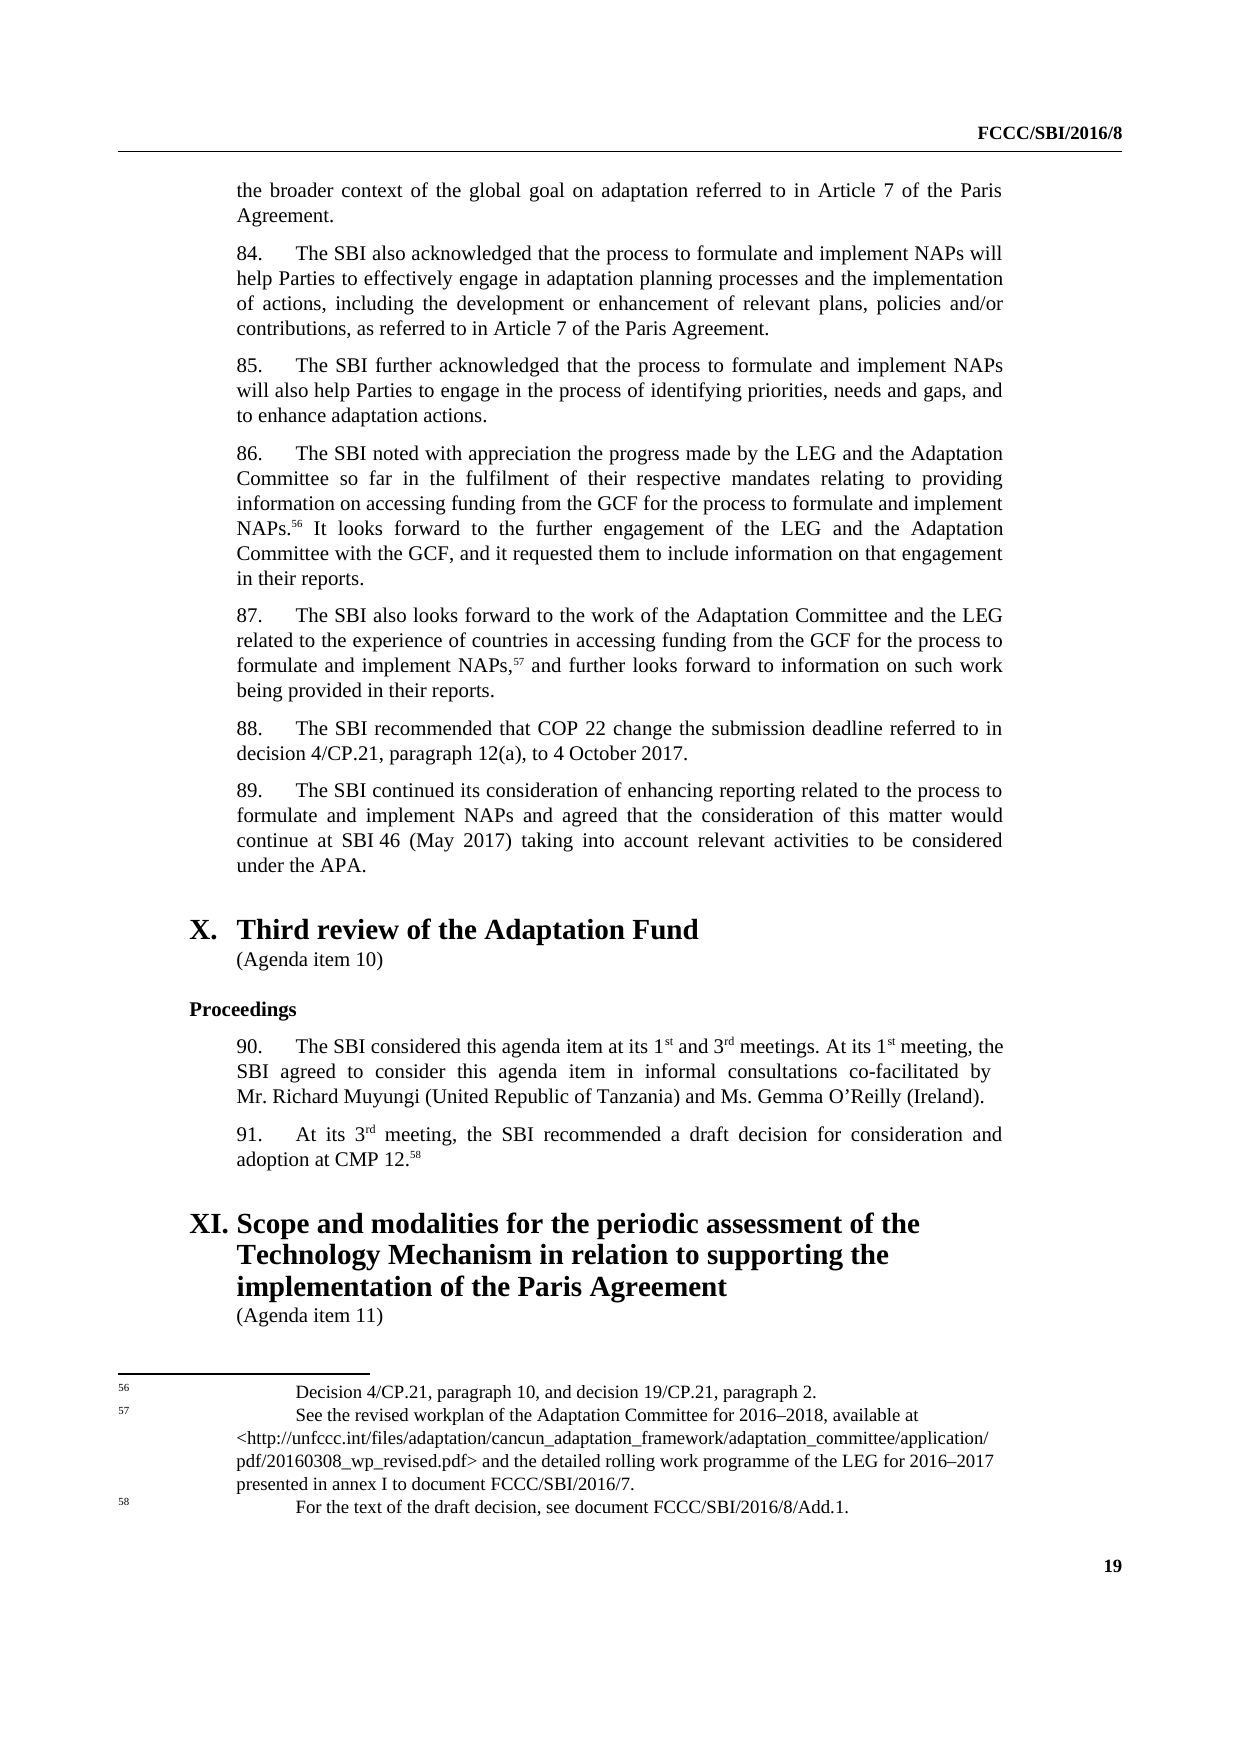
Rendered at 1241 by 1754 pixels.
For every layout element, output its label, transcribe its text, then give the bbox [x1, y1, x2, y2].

list 90. The SBI considered this agenda item at its 1st and 3rd meetings. At its 1st meeting, the SBI agreed to consider this agenda item in informal consultations co-facilitated by Mr. Richard Muyungi (United Republic of Tanzania) and Ms. Gemma O’Reilly (Ireland). [236, 1033, 1004, 1108]
list 87. The SBI also looks forward to the work of the Adaptation Committee and the LEG related to the experience of countries in accessing funding from the GCF for the process to formulate and implement NAPs, and further looks forward to information on such work being provided in their reports. [236, 602, 1004, 702]
list 86. The SBI noted with appreciation the progress made by the LEG and the Adaptation Committee so far in the fulfilment of their respective mandates relating to providing information on accessing funding from the GCF for the process to formulate and implement NAPs. It looks forward to the further engagement of the LEG and the Adaptation Committee with the GCF, and it requested them to include information on that engagement in their reports. [236, 440, 1004, 590]
text (Agenda item 11) [236, 1302, 1004, 1327]
list 89. The SBI continued its consideration of enhancing reporting related to the process to formulate and implement NAPs and agreed that the consideration of this matter would continue at SBI 46 (May 2017) taking into account relevant activities to be considered under the APA. [236, 777, 1004, 877]
list Proceedings [189, 996, 1004, 1021]
list 91. At its 3rd meeting, the SBI recommended a draft decision for consideration and adoption at CMP 12. [236, 1121, 1004, 1171]
list 84. The SBI also acknowledged that the process to formulate and implement NAPs will help Parties to effectively engage in adaptation planning processes and the implementation of actions, including the development or enhancement of relevant plans, policies and/or contributions, as referred to in Article 7 of the Paris Agreement. [236, 240, 1004, 340]
list X. Third review of the Adaptation Fund [189, 915, 1004, 946]
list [236, 177, 1004, 227]
list 85. The SBI further acknowledged that the process to formulate and implement NAPs will also help Parties to engage in the process of identifying priorities, needs and gaps, and to enhance adaptation actions. [236, 352, 1004, 427]
list XI. Scope and modalities for the periodic assessment of the Technology Mechanism in relation to supporting the implementation of the Paris Agreement [189, 1208, 1004, 1302]
text (Agenda item 10) [236, 946, 1004, 971]
list 88. The SBI recommended that COP 22 change the submission deadline referred to in decision 4/CP.21, paragraph 12(a), to 4 October 2017. [236, 715, 1004, 765]
